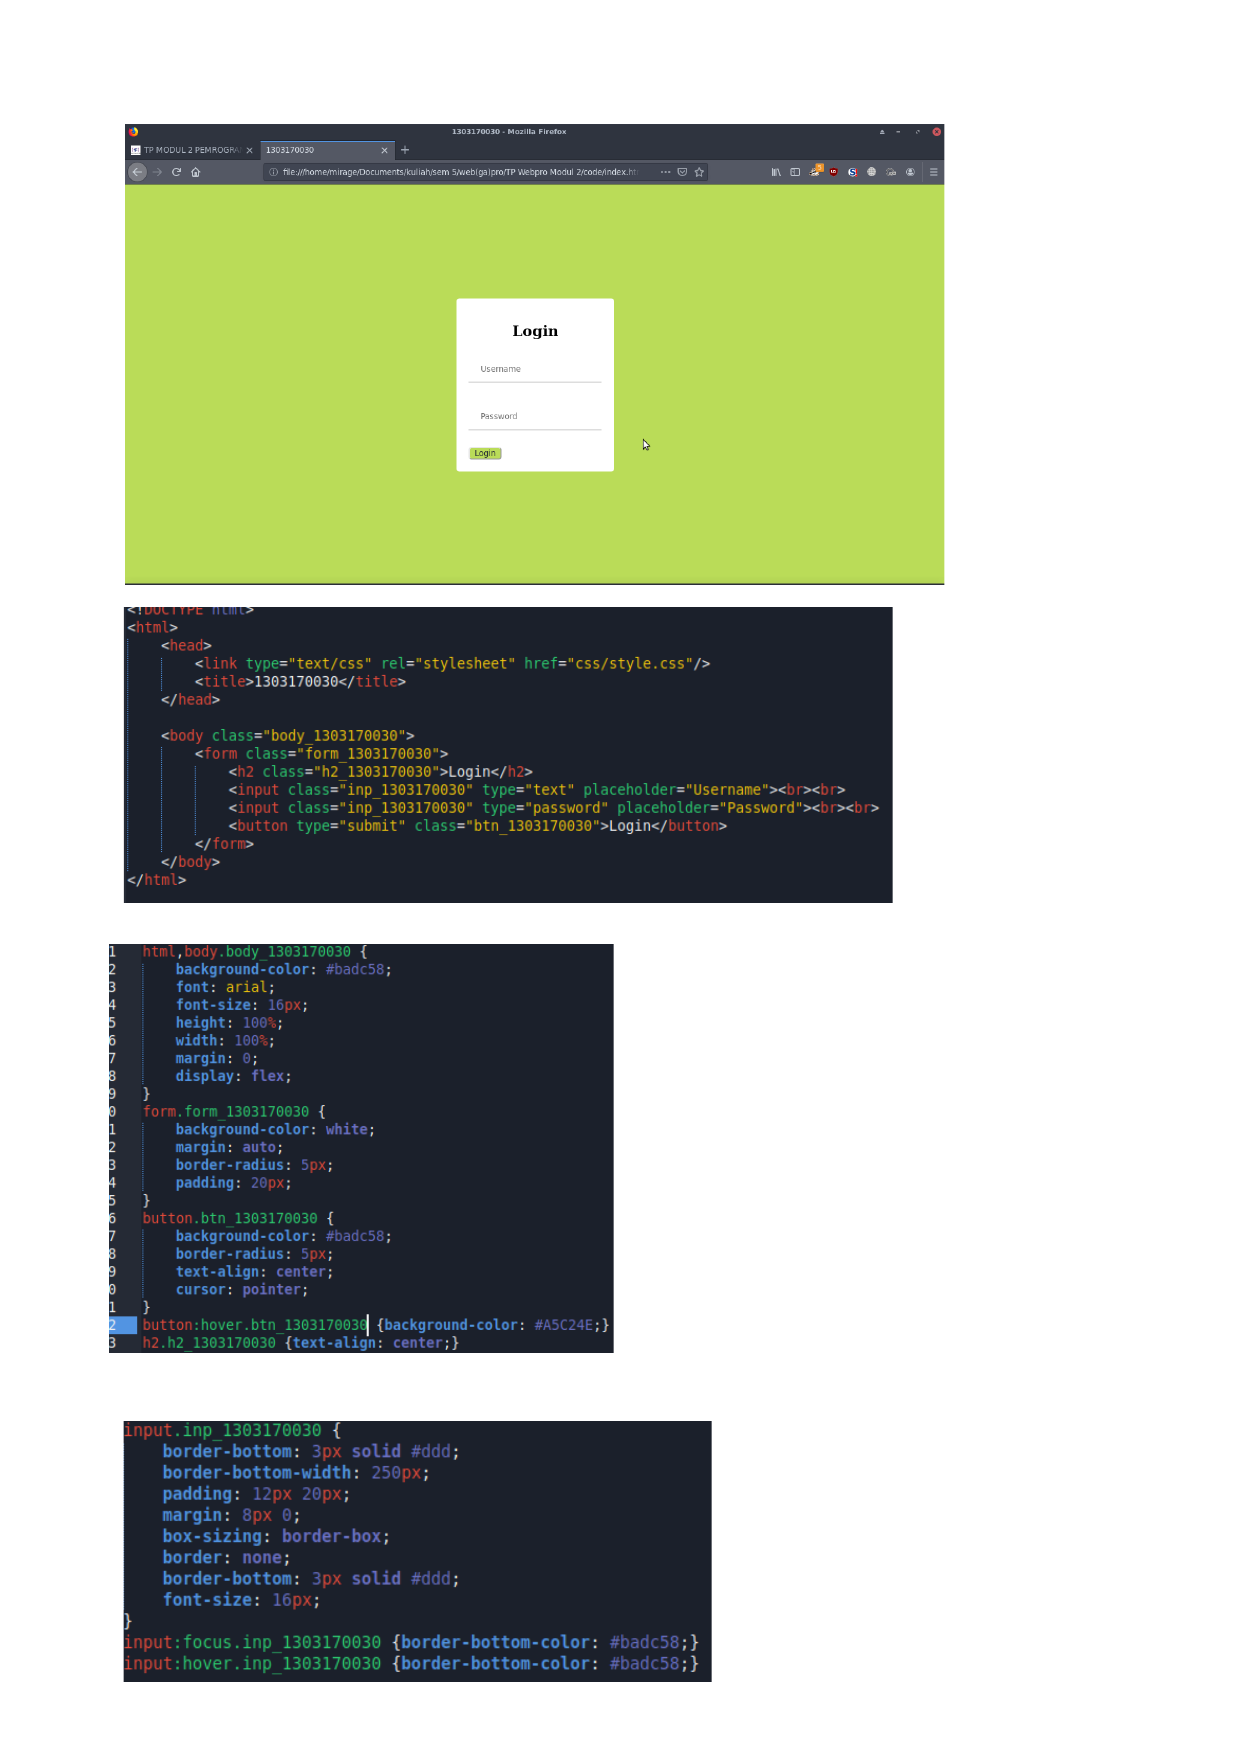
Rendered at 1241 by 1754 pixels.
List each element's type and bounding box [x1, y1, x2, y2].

picture [109, 944, 614, 1353]
picture [125, 124, 945, 585]
picture [123, 607, 893, 903]
picture [123, 1421, 712, 1682]
